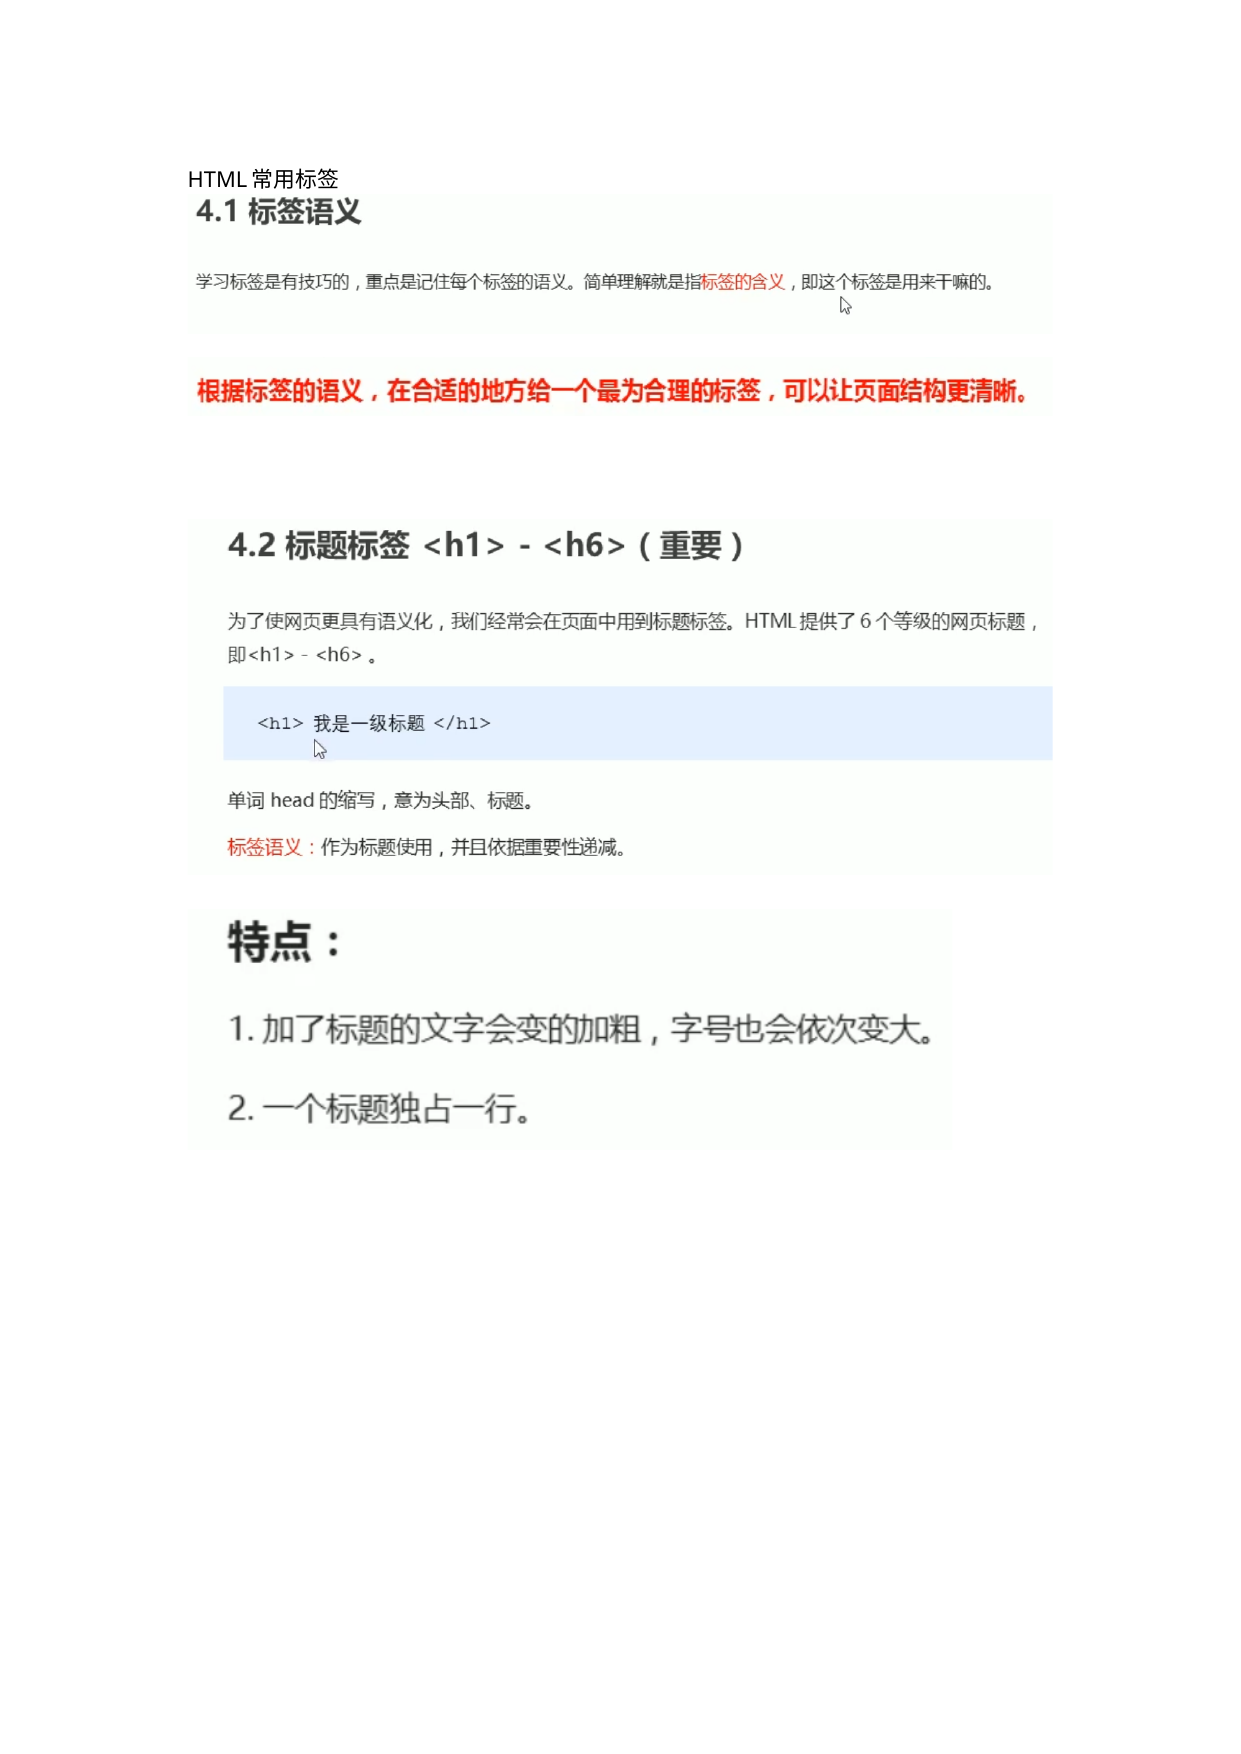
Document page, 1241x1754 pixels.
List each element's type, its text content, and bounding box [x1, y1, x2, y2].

picture [187, 909, 953, 1150]
picture [187, 194, 1053, 334]
text HTML常用标签 [187, 162, 1053, 194]
picture [187, 357, 1053, 416]
picture [187, 519, 1053, 875]
